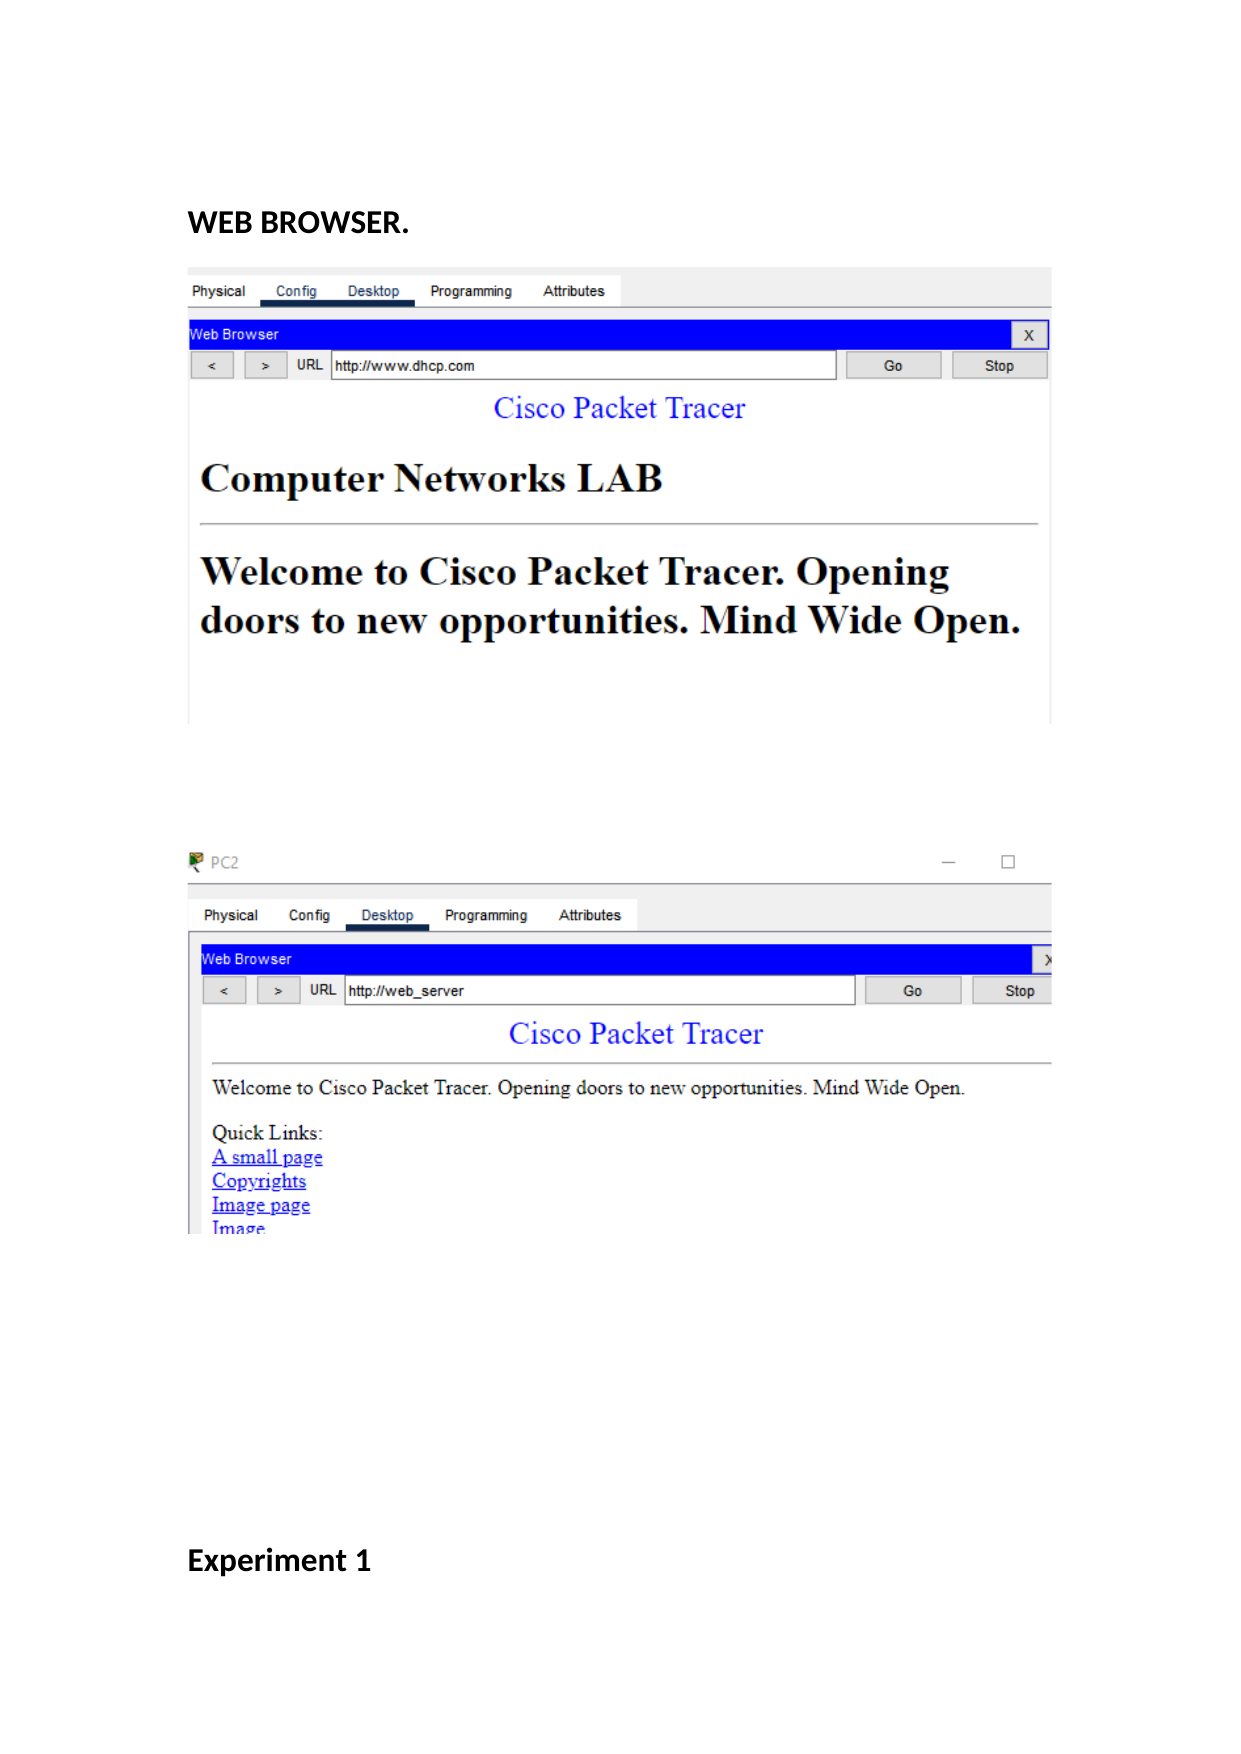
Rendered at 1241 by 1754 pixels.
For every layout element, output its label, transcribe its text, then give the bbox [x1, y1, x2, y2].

text Experiment 1 [187, 1538, 1053, 1579]
picture [187, 851, 1052, 1234]
picture [187, 267, 1052, 724]
text WEB BROWSER. [187, 201, 1053, 242]
